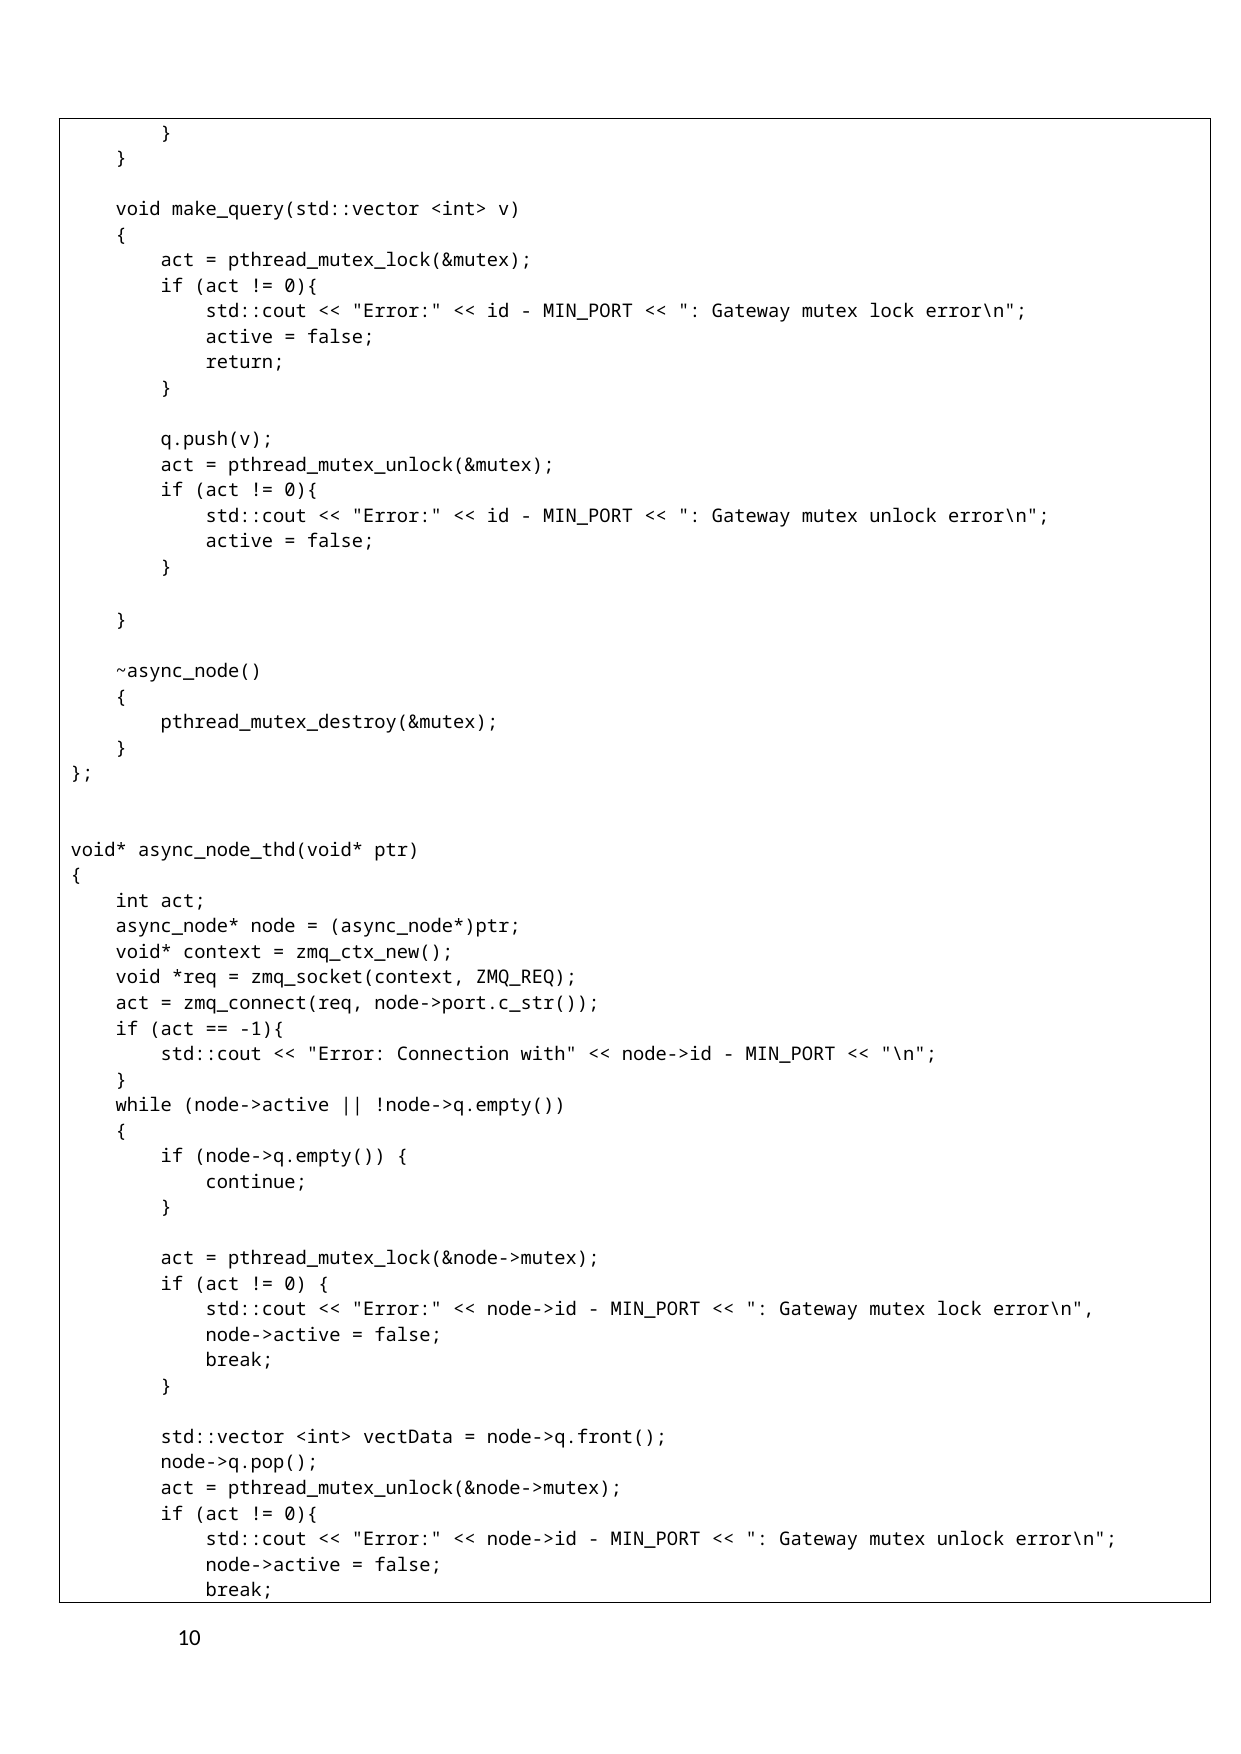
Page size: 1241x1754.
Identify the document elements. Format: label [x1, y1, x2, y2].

table_cell [60, 119, 1210, 1602]
